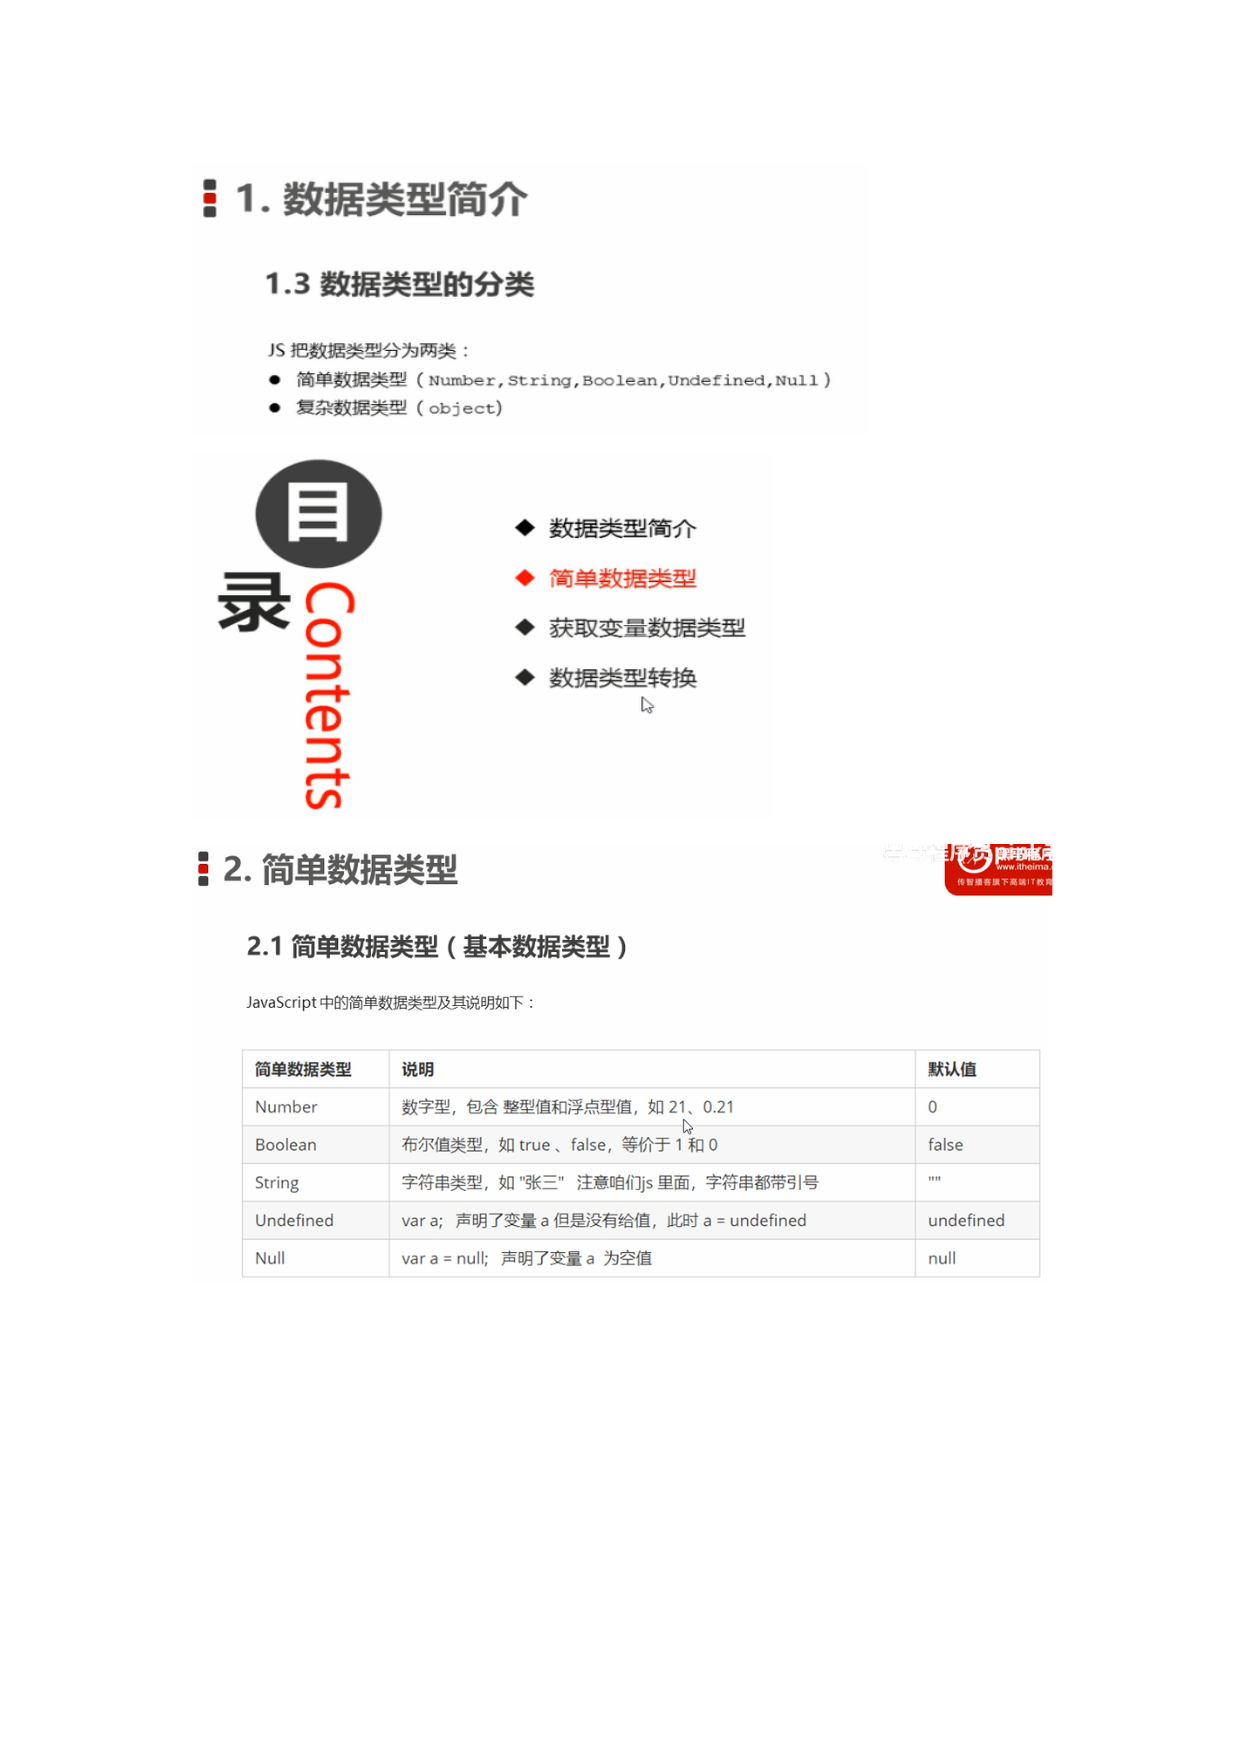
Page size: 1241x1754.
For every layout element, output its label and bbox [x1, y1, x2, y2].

picture [187, 454, 773, 820]
picture [187, 844, 1053, 1283]
picture [187, 162, 869, 435]
